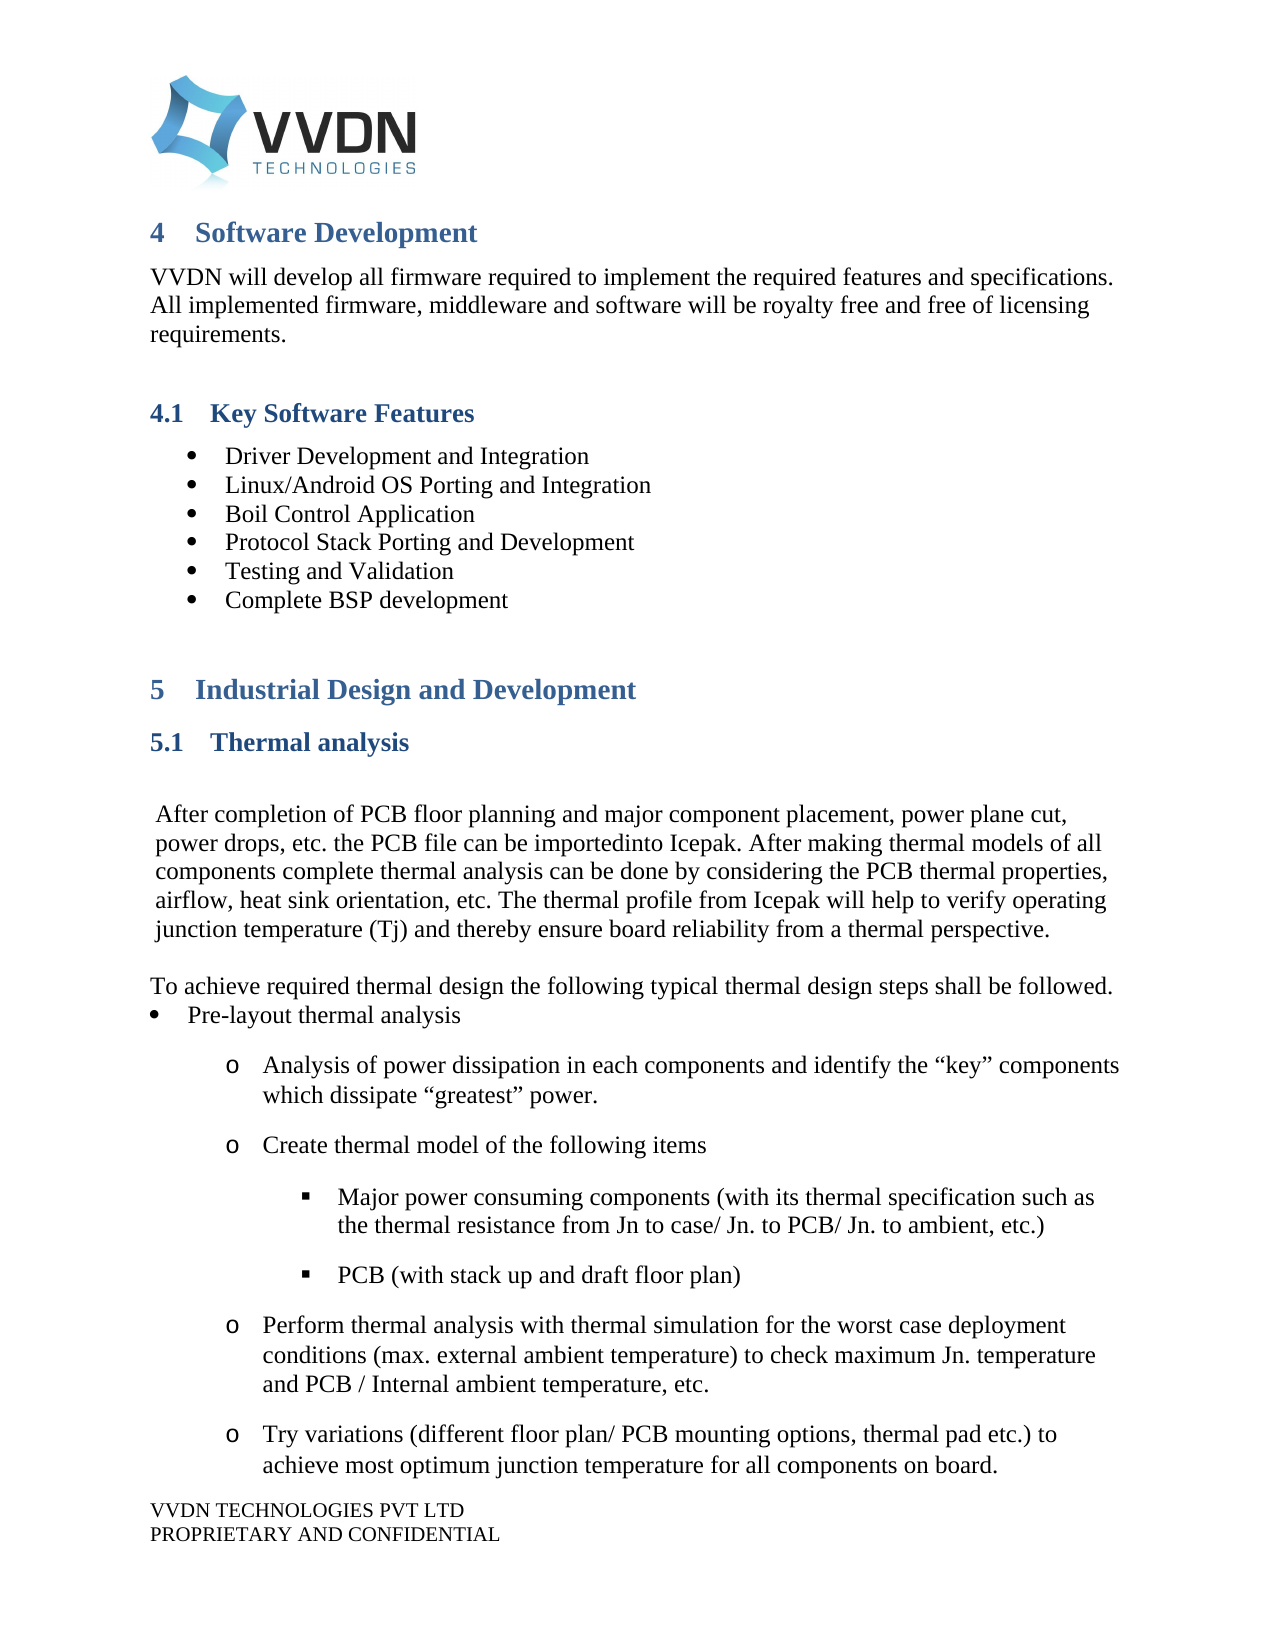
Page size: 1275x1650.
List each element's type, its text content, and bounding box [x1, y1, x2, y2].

list Create thermal model of the following items [225, 1130, 1125, 1161]
list Linux/Android OS Porting and Integration [187, 470, 1125, 499]
picture [150, 75, 419, 191]
subtitle Software Development [150, 216, 1125, 249]
subtitle Thermal analysis [150, 727, 1125, 758]
subtitle Key Software Features [150, 397, 1125, 429]
list Driver Development and Integration [187, 441, 1125, 470]
list PCB (with stack up and draft floor plan) [300, 1260, 1125, 1289]
list Pre-layout thermal analysis [150, 1000, 1125, 1029]
list Major power consuming components (with its thermal specification such as the thermal resistance from Jn to case/ Jn. to PCB/ Jn. to ambient, etc.) [300, 1182, 1125, 1239]
subtitle Industrial Design and Development [150, 672, 1125, 706]
list Protocol Stack Porting and Development [187, 527, 1125, 556]
list Testing and Validation [187, 556, 1125, 585]
list Analysis of power dissipation in each components and identify the “key” components which dissipate “greatest” power. [225, 1050, 1125, 1109]
text To achieve required thermal design the following typical thermal design steps shall be followed. [150, 971, 1125, 1000]
list Perform thermal analysis with thermal simulation for the worst case deployment conditions (max. external ambient temperature) to check maximum Jn. temperature and PCB / Internal ambient temperature, etc. [225, 1310, 1125, 1398]
list Try variations (different floor plan/ PCB mounting options, thermal pad etc.) to achieve most optimum junction temperature for all components on board. [225, 1419, 1125, 1478]
text After completion of PCB floor planning and major component placement, power plane cut, power drops, etc. the PCB file can be importedinto Icepak. After making thermal models of all components complete thermal analysis can be done by considering the PCB thermal properties, airflow, heat sink orientation, etc. The thermal profile from Icepak will help to verify operating junction temperature (Tj) and thereby ensure board reliability from a thermal perspective. [155, 799, 1125, 943]
list Complete BSP development [187, 585, 1125, 614]
text VVDN will develop all firmware required to implement the required features and specifications. All implemented firmware, middleware and software will be royalty free and free of licensing requirements. [150, 262, 1125, 348]
list Boil Control Application [187, 499, 1125, 527]
